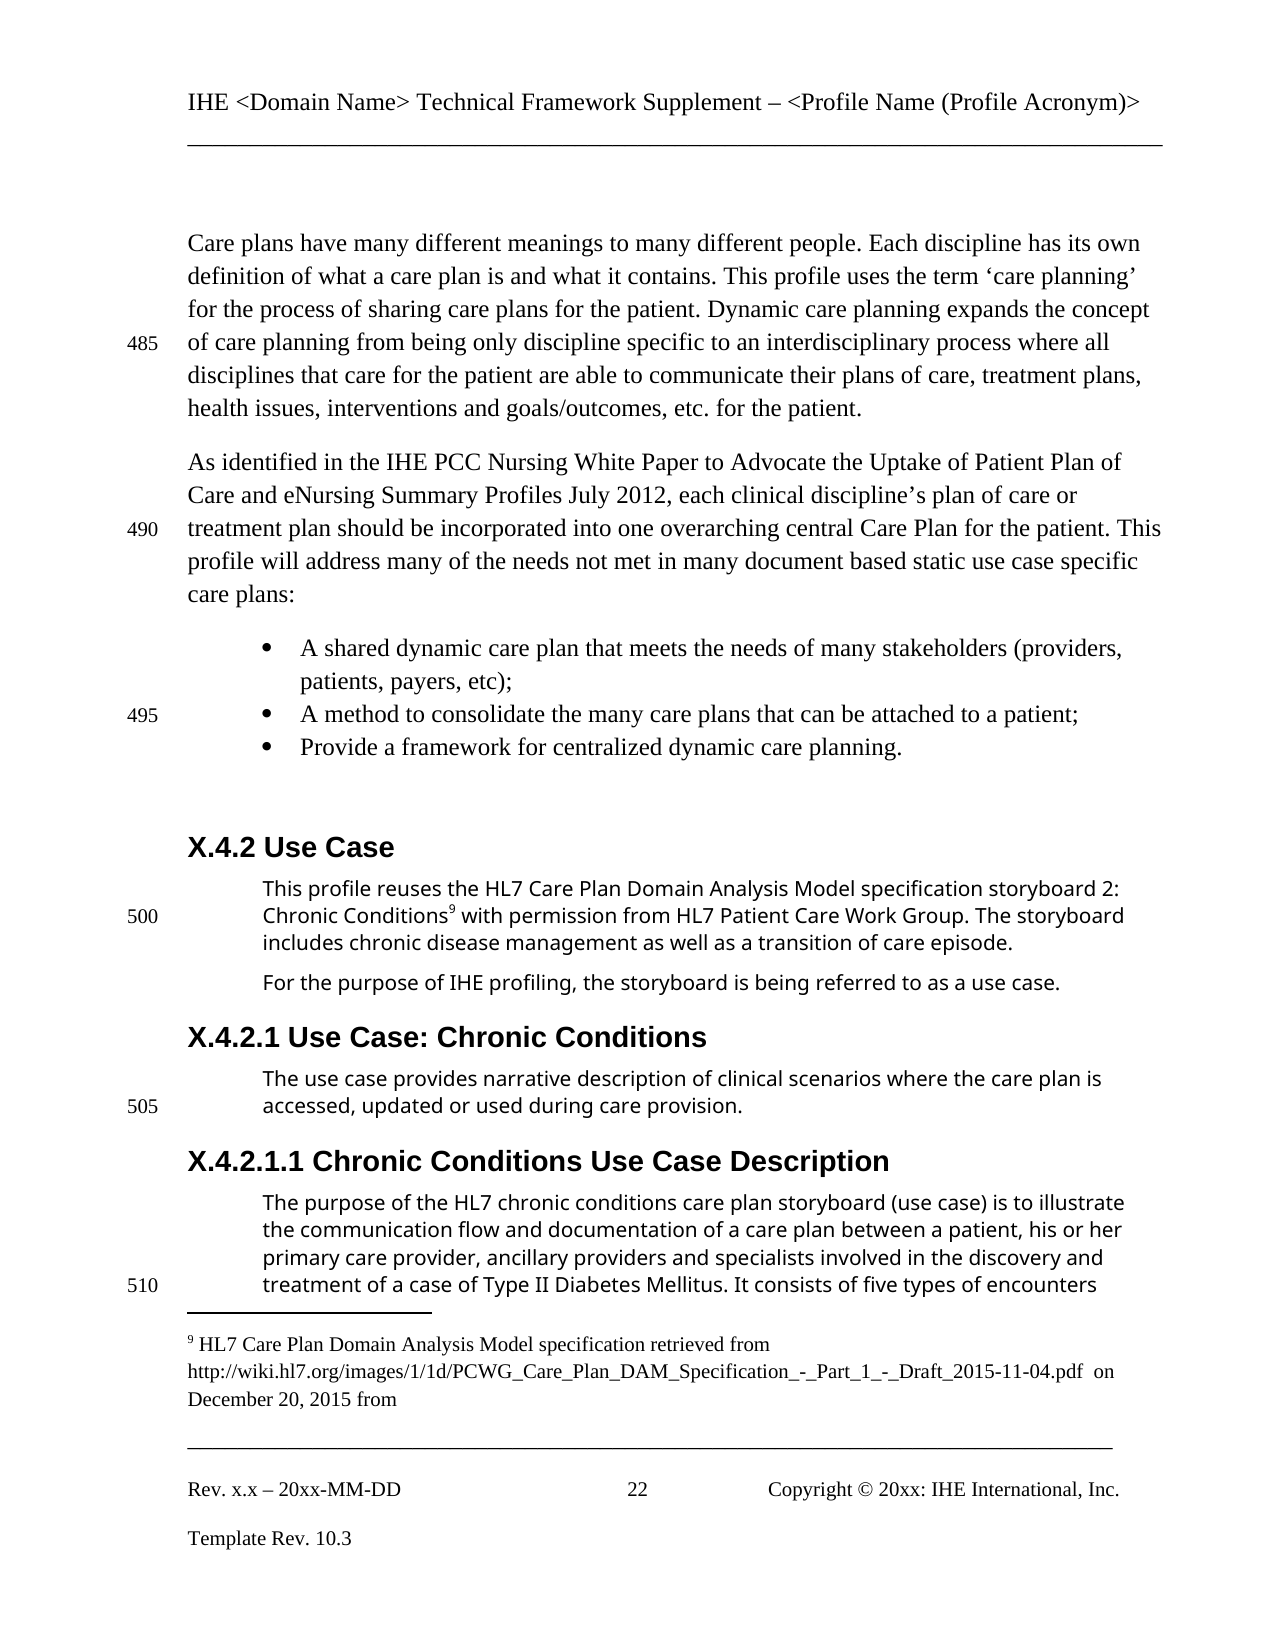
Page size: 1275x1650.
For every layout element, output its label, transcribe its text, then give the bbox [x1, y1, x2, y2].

list A method to consolidate the many care plans that can be attached to a patient; [262, 699, 1162, 728]
list Provide a framework for centralized dynamic care planning. [262, 732, 1162, 761]
subtitle X.4.2 Use Case [187, 830, 1162, 863]
text For the purpose of IHE profiling, the storyboard is being referred to as a use case. [262, 968, 1162, 995]
list A shared dynamic care plan that meets the needs of many stakeholders (providers, patients, payers, etc); [262, 633, 1162, 695]
text The use case provides narrative description of clinical scenarios where the care plan is accessed, updated or used during care provision. [262, 1065, 1162, 1119]
text Care plans have many different meanings to many different people. Each discipline has its own definition of what a care plan is and what it contains. This profile uses the term ‘care planning’ for the process of sharing care plans for the patient. Dynamic care planning expands the concept of care planning from being only discipline specific to an interdisciplinary process where all disciplines that care for the patient are able to communicate their plans of care, treatment plans, health issues, interventions and goals/outcomes, etc. for the patient. [187, 228, 1162, 422]
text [262, 1189, 1162, 1297]
subtitle X.4.2.1 Use Case: Chronic Conditions [187, 1020, 1162, 1054]
subtitle X.4.2.1.1 Chronic Conditions Use Case Description [187, 1144, 1162, 1178]
text This profile reuses the HL7 Care Plan Domain Analysis Model specification storyboard 2: Chronic Conditions with permission from HL7 Patient Care Work Group. The storyboard includes chronic disease management as well as a transition of care episode. [262, 874, 1162, 956]
text As identified in the IHE PCC Nursing White Paper to Advocate the Uptake of Patient Plan of Care and eNursing Summary Profiles July 2012, each clinical discipline’s plan of care or treatment plan should be incorporated into one overarching central Care Plan for the patient. This profile will address many of the needs not met in many document based static use case specific care plans: [187, 447, 1162, 608]
